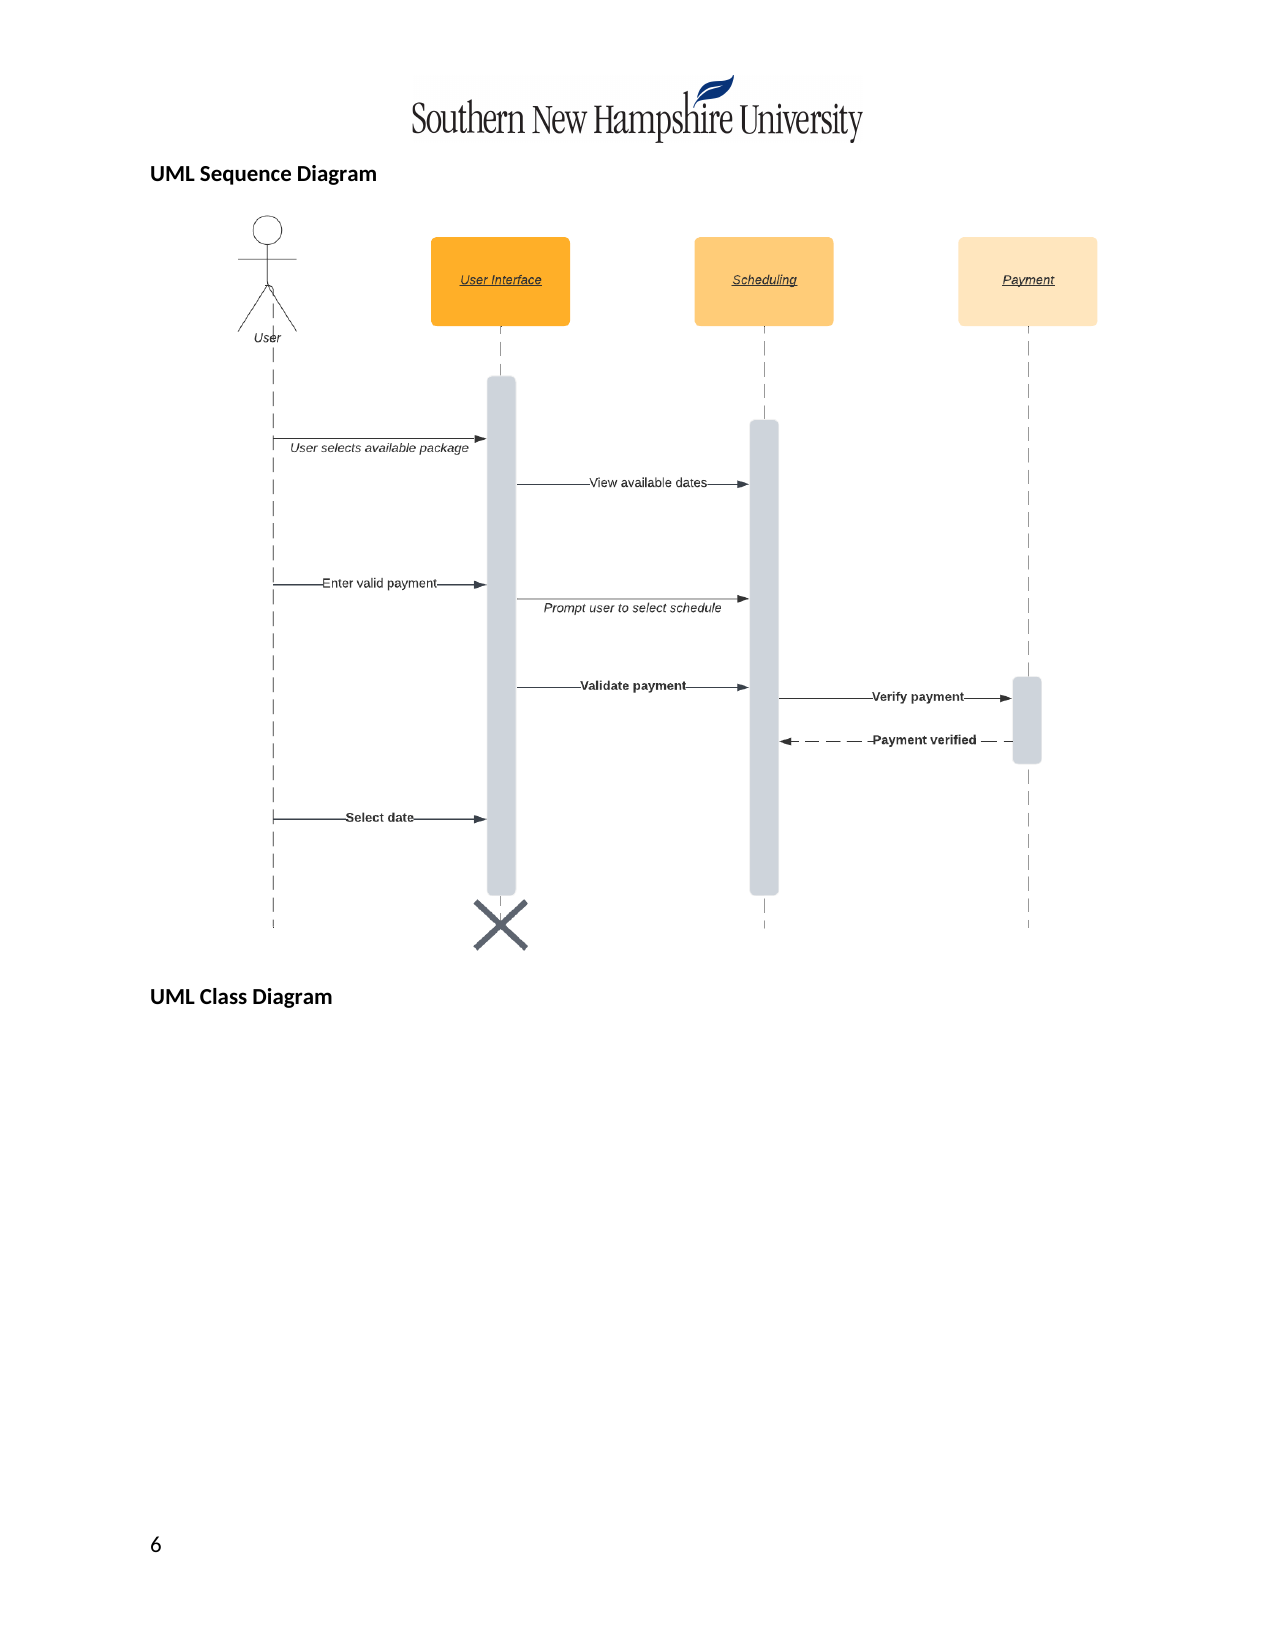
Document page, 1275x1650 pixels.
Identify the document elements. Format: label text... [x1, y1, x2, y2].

picture [412, 75, 863, 143]
subtitle UML Sequence Diagram [150, 159, 1125, 186]
picture [150, 186, 1125, 983]
subtitle UML Class Diagram [150, 983, 1125, 1010]
